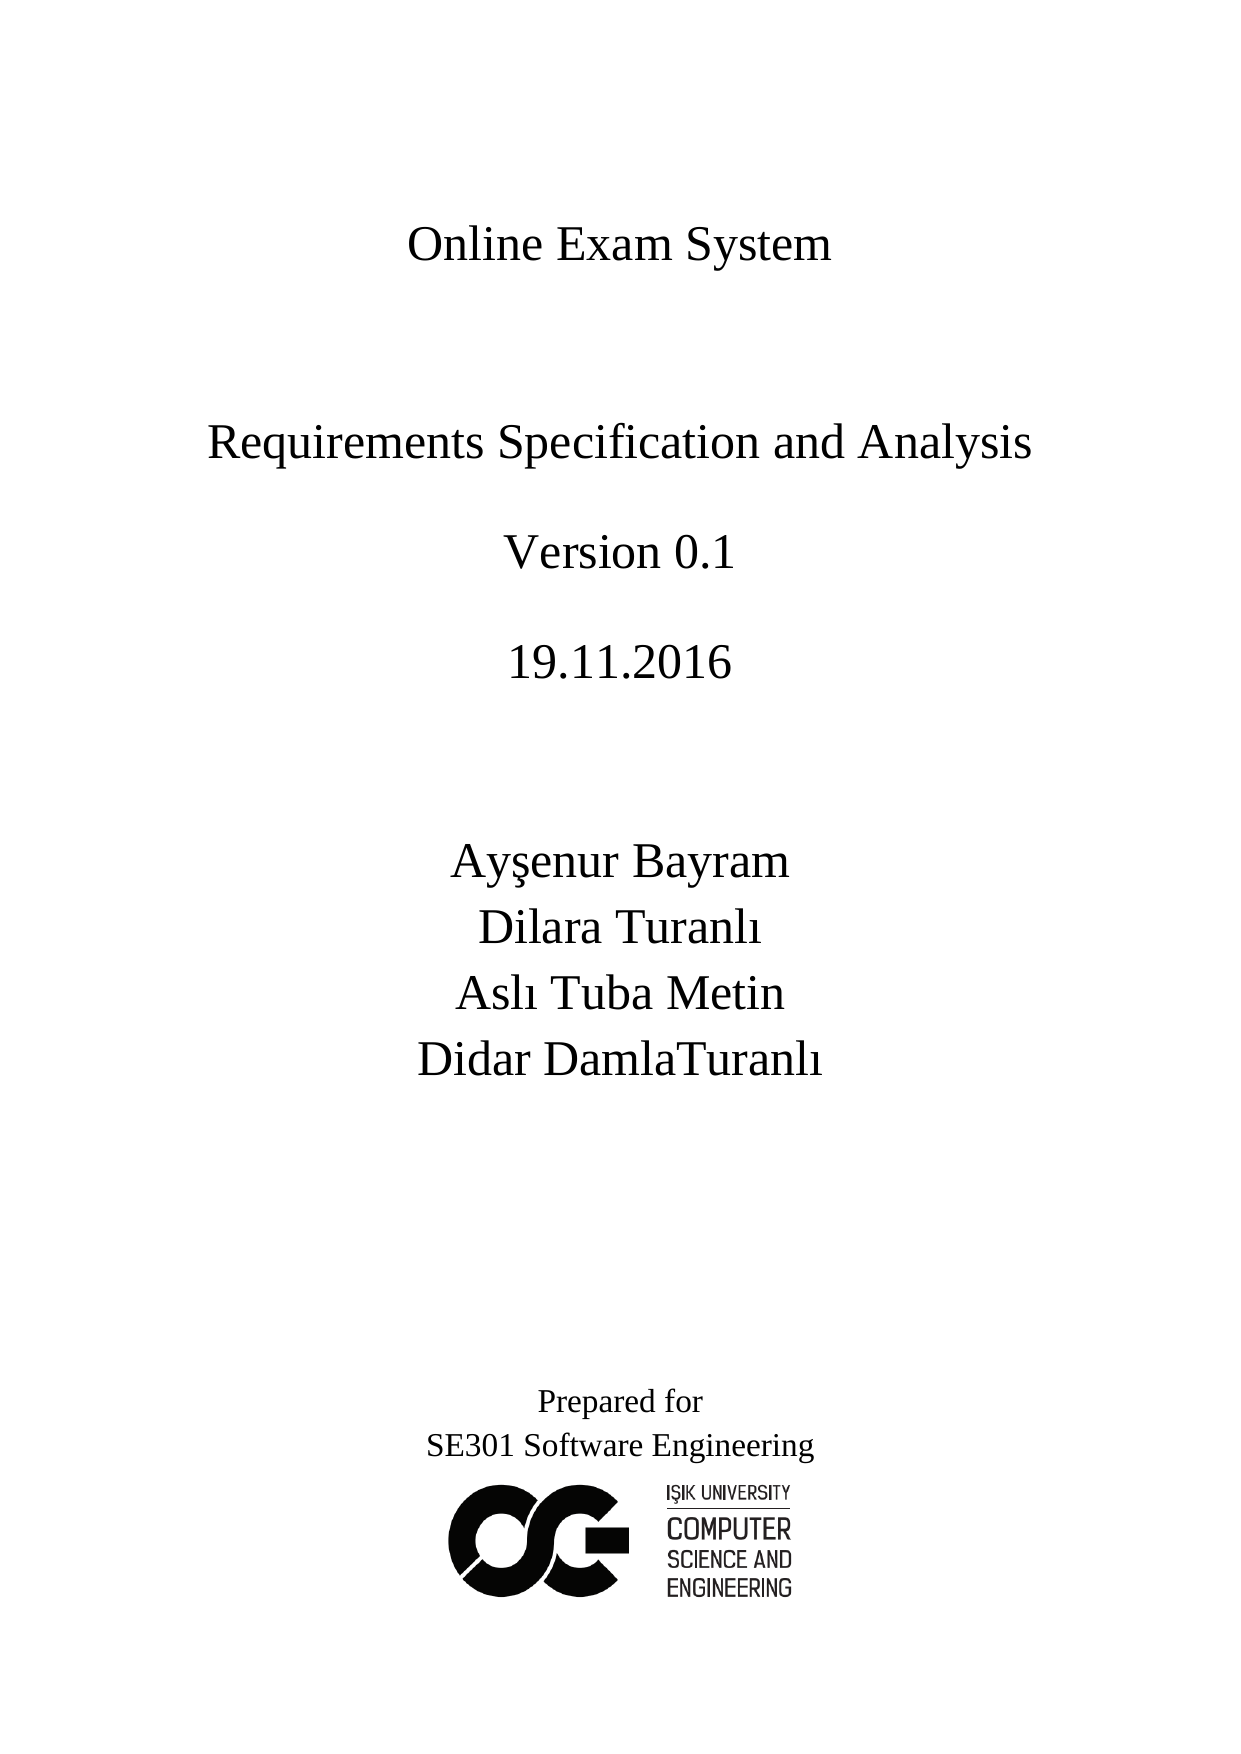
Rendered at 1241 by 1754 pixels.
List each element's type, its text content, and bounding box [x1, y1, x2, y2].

text Prepared for [148, 1381, 1093, 1419]
text Ayşenur Bayram [148, 830, 1093, 888]
text SE301 Software Engineering [148, 1425, 1093, 1463]
text Aslı Tuba Metin [148, 962, 1093, 1020]
text 19.11.2016 [148, 632, 1093, 689]
picture [444, 1468, 796, 1602]
text Didar DamlaTuranlı [148, 1028, 1093, 1086]
text Requirements Specification and Analysis [148, 412, 1093, 469]
text Online Exam System [148, 214, 1093, 271]
text Dilara Turanlı [148, 896, 1093, 954]
text Version 0.1 [148, 522, 1093, 579]
